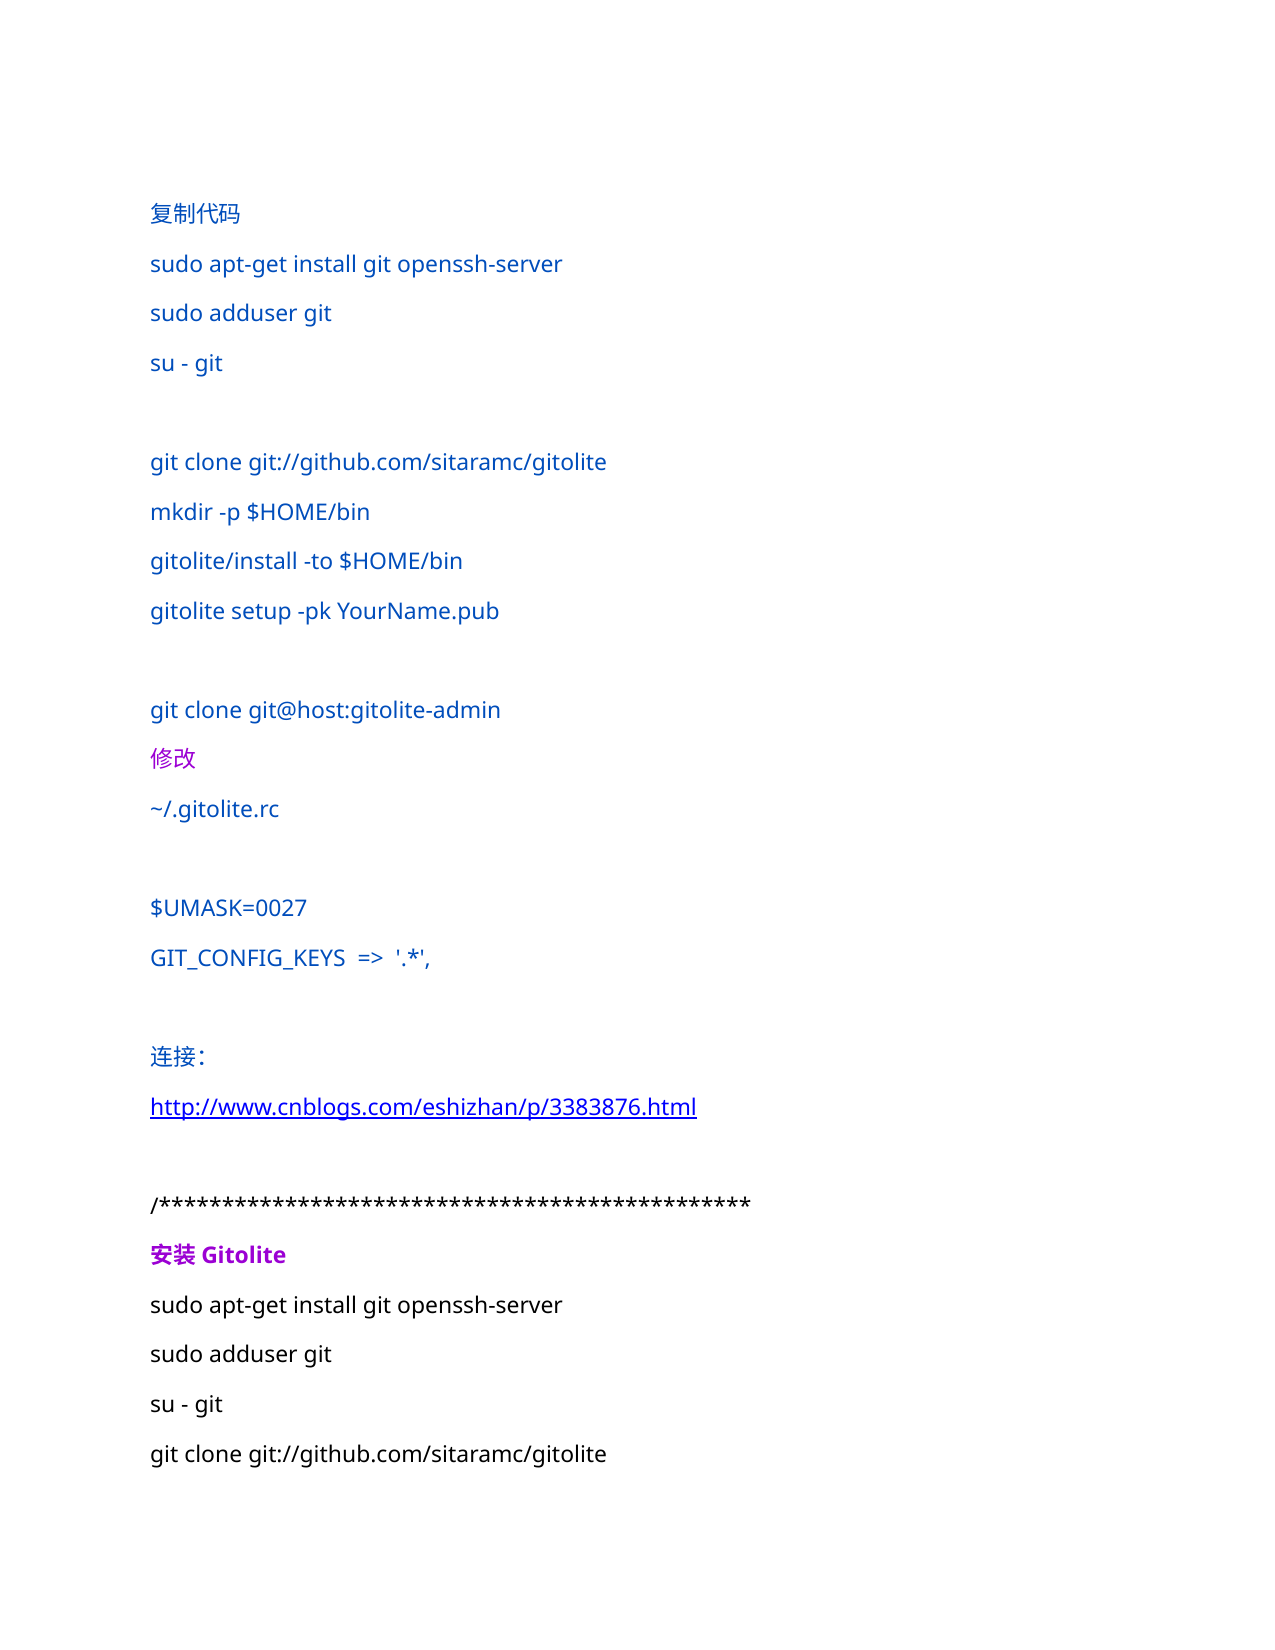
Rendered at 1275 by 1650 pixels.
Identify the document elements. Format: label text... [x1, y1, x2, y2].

text 安装 Gitolite [150, 1241, 1125, 1269]
text mkdir -p $HOME/bin [150, 497, 1125, 526]
text su - git [150, 1389, 1125, 1418]
text git clone git@host:gitolite-admin [150, 695, 1125, 724]
text $UMASK=0027 [150, 894, 1125, 922]
text http://www.cnblogs.com/eshizhan/p/3383876.html [150, 1092, 1125, 1121]
text gitolite setup -pk YourName.pub [150, 596, 1125, 625]
text git clone git://github.com/sitaramc/gitolite [150, 1439, 1125, 1468]
text /*********************************************** [150, 1191, 1125, 1220]
text ~/.gitolite.rc [150, 794, 1125, 823]
text sudo apt-get install git openssh-server [150, 1290, 1125, 1319]
text 修改 [150, 745, 1125, 774]
text 复制代码 [150, 199, 1125, 228]
text sudo adduser git [150, 1340, 1125, 1369]
text git clone git://github.com/sitaramc/gitolite [150, 447, 1125, 476]
text gitolite/install -to $HOME/bin [150, 547, 1125, 575]
text sudo adduser git [150, 299, 1125, 327]
text sudo apt-get install git openssh-server [150, 249, 1125, 278]
text GIT_CONFIG_KEYS => '.*', [150, 943, 1125, 972]
text 连接： [150, 1042, 1125, 1071]
text su - git [150, 348, 1125, 377]
